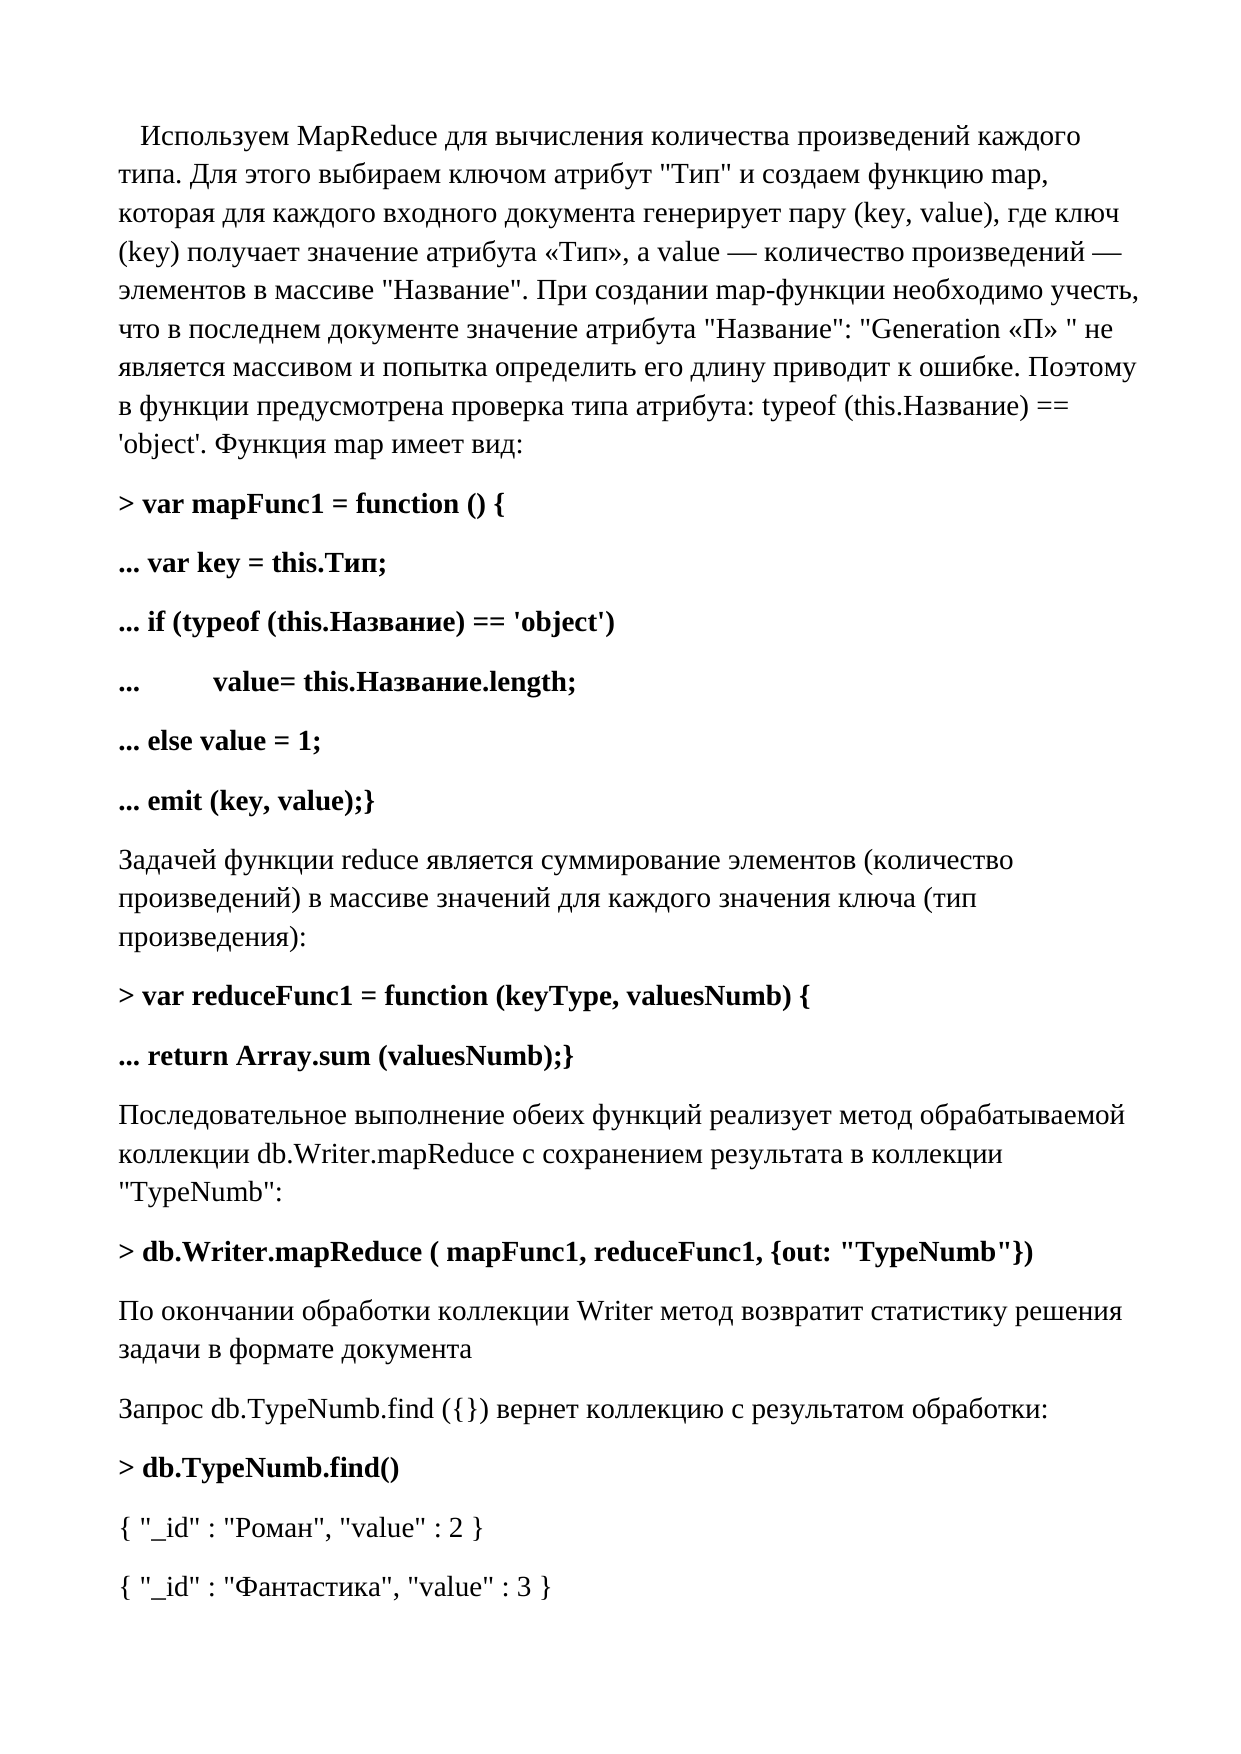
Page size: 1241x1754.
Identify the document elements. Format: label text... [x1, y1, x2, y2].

text > var reduceFunc1 = function (keyType, valuesNumb) { [118, 978, 1152, 1012]
text ... if (typeof (this.Название) == 'object') [118, 604, 1152, 638]
text > var mapFunc1 = function () { [118, 486, 1152, 519]
text { "_id" : "Фантастика", "value" : 3 } [118, 1569, 1152, 1603]
text По окончании обработки коллекции Writer метод возвратит статистику решения задачи в формате документа [118, 1293, 1152, 1365]
text Используем MapReduce для вычисления количества произведений каждого типа. Для этого выбираем ключом атрибут "Тип" и создаем функцию map, которая для каждого входного документа генерирует пару (key, value), где ключ (key) получает значение атрибута «Тип», а value — количество произведений — элементов в массиве "Название". При создании map-функции необходимо учесть, что в последнем документе значение атрибута "Название": "Generation «П» " не является массивом и попытка определить его длину приводит к ошибке. Поэтому в функции предусмотрена проверка типа атрибута: typeof (this.Название) == 'object'. Функция map имеет вид: [118, 118, 1152, 460]
text ... else value = 1; [118, 723, 1152, 757]
text ... return Array.sum (valuesNumb);} [118, 1038, 1152, 1071]
text Задачей функции reduce является суммирование элементов (количество произведений) в массиве значений для каждого значения ключа (тип произведения): [118, 842, 1152, 953]
text ... value= this.Название.length; [118, 664, 1152, 697]
text > db.TypeNumb.find() [118, 1450, 1152, 1484]
text Последовательное выполнение обеих функций реализует метод обрабатываемой коллекции db.Writer.mapReduce с сохранением результата в коллекции "TypeNumb": [118, 1097, 1152, 1208]
text { "_id" : "Роман", "value" : 2 } [118, 1510, 1152, 1543]
text ... emit (key, value);} [118, 783, 1152, 816]
text > db.Writer.mapReduce ( mapFunc1, reduceFunc1, {out: "TypeNumb"}) [118, 1234, 1152, 1267]
text Запрос db.TypeNumb.find ({}) вернет коллекцию с результатом обработки: [118, 1391, 1152, 1424]
text ... var key = this.Тип; [118, 545, 1152, 579]
